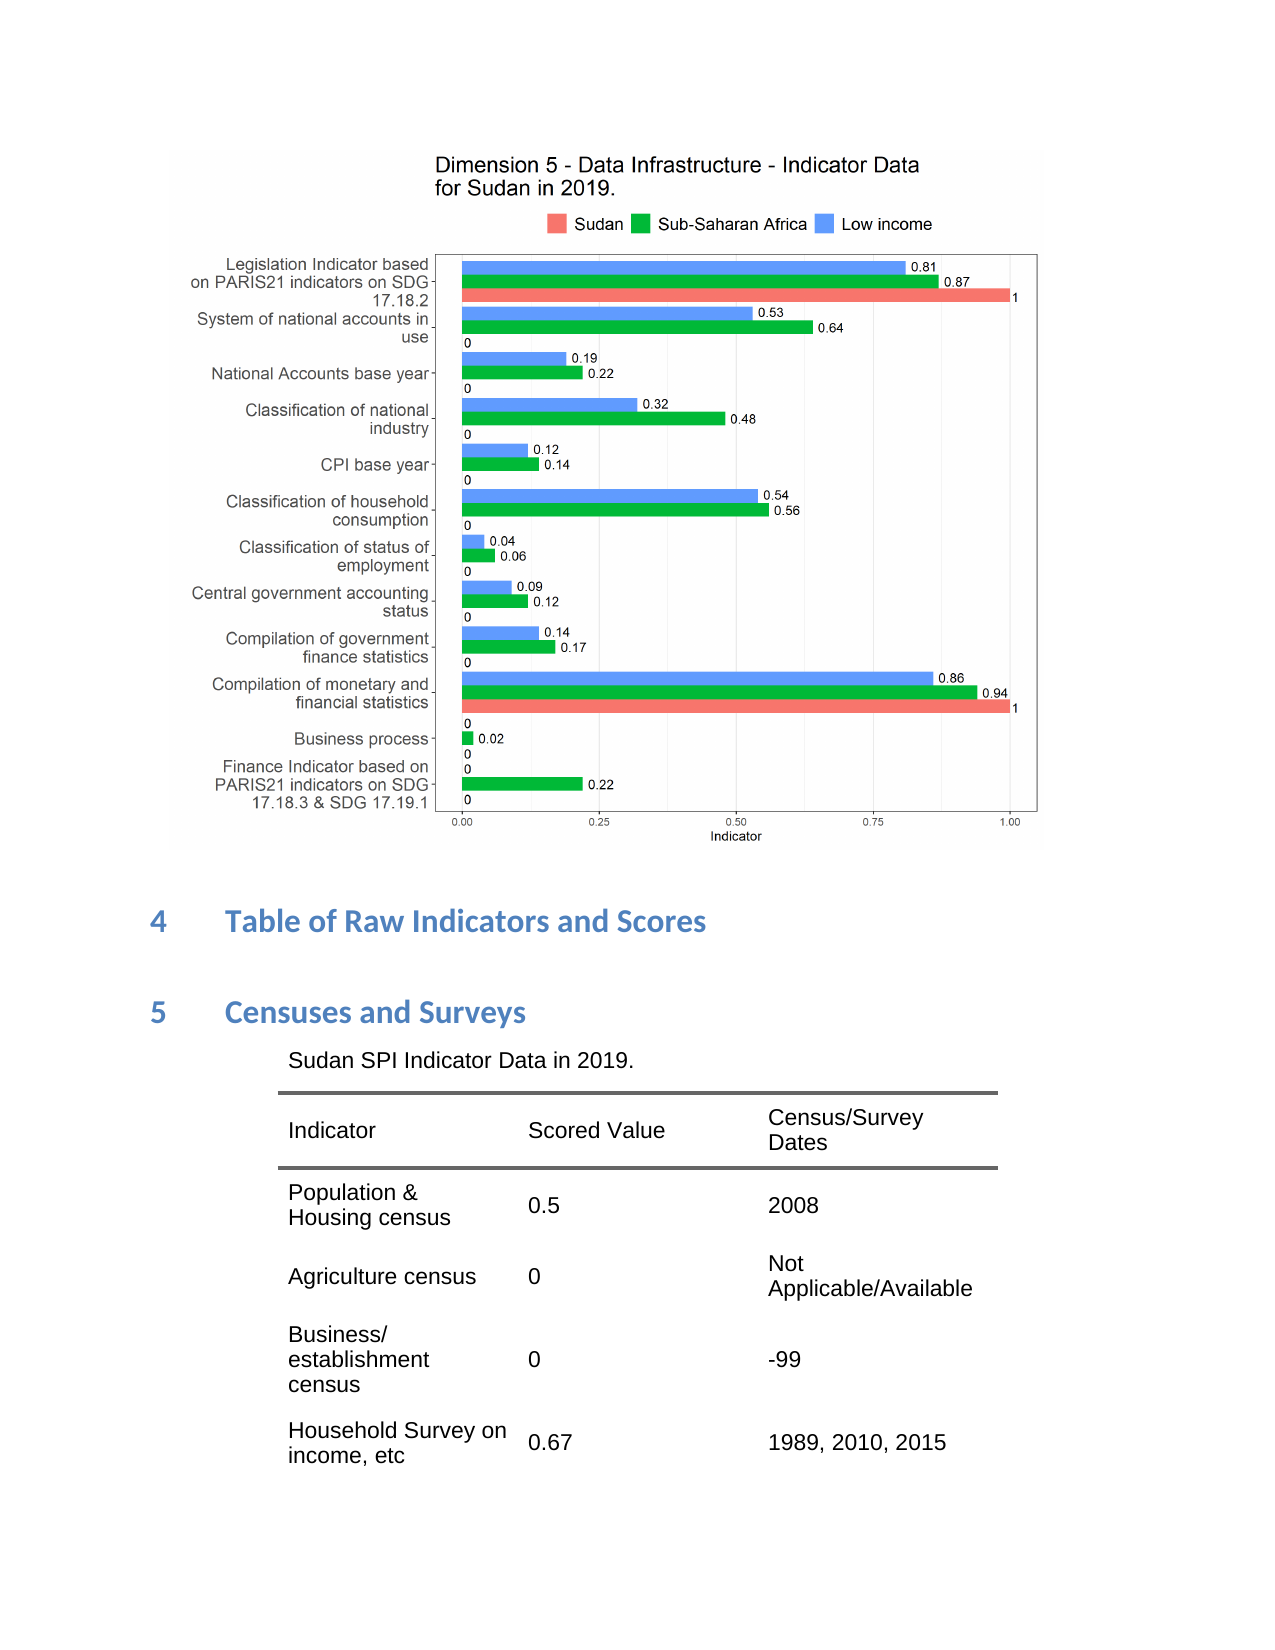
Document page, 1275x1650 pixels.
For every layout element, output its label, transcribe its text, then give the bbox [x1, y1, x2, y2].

table_cell Agriculture census [278, 1241, 517, 1312]
table_cell -99 [758, 1312, 997, 1408]
subtitle 4 Table of Raw Indicators and Scores [150, 900, 1125, 941]
table_cell 0.5 [518, 1170, 757, 1241]
table_cell Census/Survey Dates [758, 1095, 997, 1166]
table_cell Not Applicable/Available [758, 1241, 997, 1312]
table_cell Household Survey on income, etc [278, 1408, 517, 1479]
table_cell 2008 [758, 1170, 997, 1241]
table_cell 0.67 [518, 1408, 757, 1479]
table_cell Indicator [278, 1095, 517, 1166]
table_cell Business/establishment census [278, 1312, 517, 1408]
picture [168, 150, 1044, 850]
table_cell 1989, 2010, 2015 [758, 1408, 997, 1479]
subtitle 5 Censuses and Surveys [150, 991, 1125, 1031]
table_header Sudan SPI Indicator Data in 2019. [278, 1031, 997, 1091]
table_cell Scored Value [518, 1095, 757, 1166]
table_cell 0 [518, 1241, 757, 1312]
table_cell 0 [518, 1312, 757, 1408]
table_cell Population & Housing census [278, 1170, 517, 1241]
